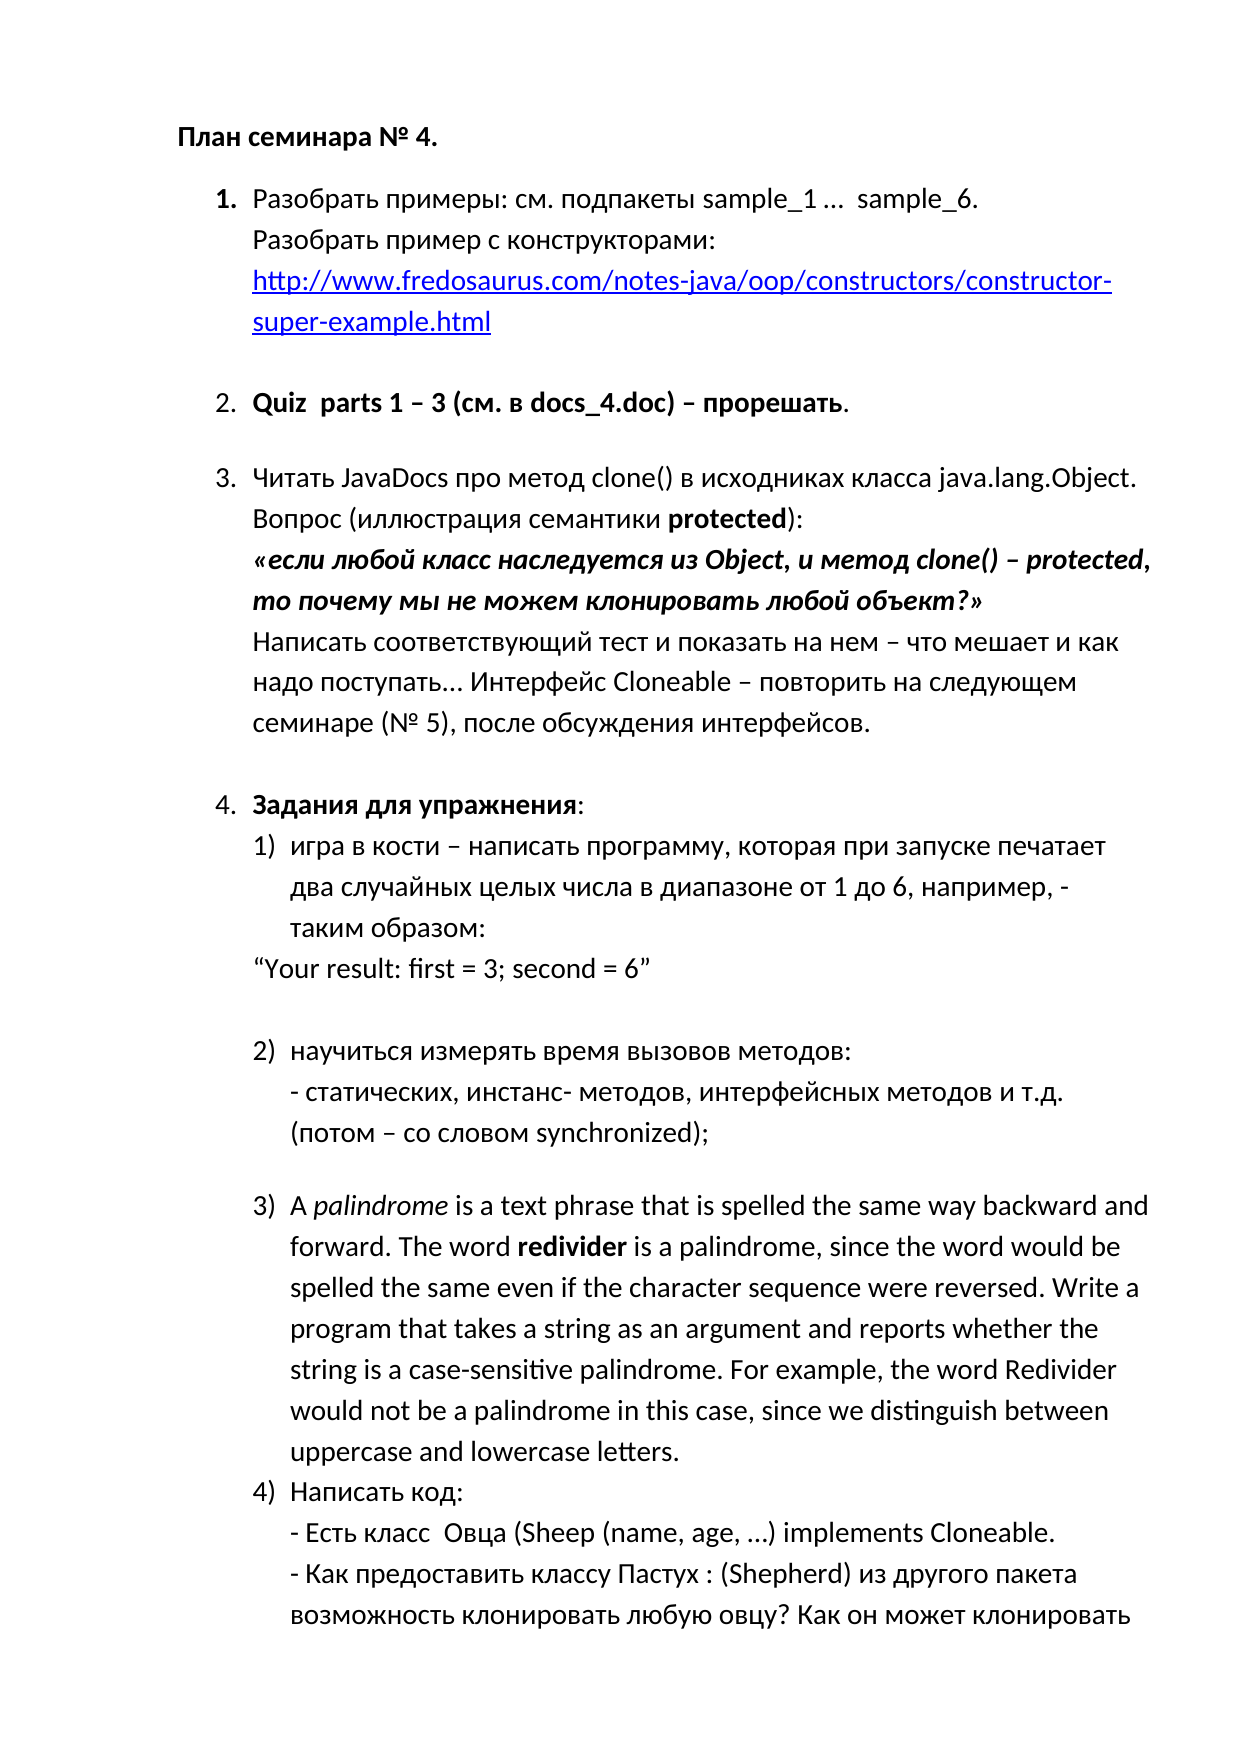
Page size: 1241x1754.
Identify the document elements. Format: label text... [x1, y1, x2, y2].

text План семинара № 4. [177, 118, 1152, 154]
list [290, 1555, 1152, 1632]
list игра в кости – написать программу, которая при запуске печатает два случайных целых числа в диапазоне от 1 до 6, например, - таким образом: [252, 827, 1152, 945]
list Написать соответствующий тест и показать на нем – что мешает и как надо поступать... Интерфейс Cloneable – повторить на следующем семинаре (№ 5), после обсуждения интерфейсов. [252, 623, 1152, 740]
list A palindrome is a text phrase that is spelled the same way backward and forward. The word redivider is a palindrome, since the word would be spelled the same even if the character sequence were reversed. Write a program that takes a string as an argument and reports whether the string is a case-sensitive palindrome. For example, the word Redivider would not be a palindrome in this case, since we distinguish between uppercase and lowercase letters. [252, 1187, 1152, 1468]
list научиться измерять время вызовов методов: [252, 1032, 1152, 1068]
list Читать JavaDocs про метод clone() в исходниках класса java.lang.Object. [215, 459, 1152, 494]
list Вопрос (иллюстрация семантики protected): [252, 500, 1152, 535]
list http://www.fredosaurus.com/notes-java/oop/constructors/constructor-super-example.html [252, 262, 1152, 338]
list - Есть класс Овца (Sheep (name, age, …) implements Cloneable. [290, 1514, 1152, 1550]
list «если любой класс наследуется из Object, и метод clone() – protected, то почему мы не можем клонировать любой объект?» [252, 541, 1152, 617]
list Написать код: [252, 1473, 1152, 1509]
list Задания для упражнения: [215, 786, 1152, 822]
list “Your result: first = 3; second = 6” [252, 950, 1152, 986]
list Разобрать пример с конструкторами: [252, 221, 1152, 256]
list Quiz parts 1 – 3 (см. в docs_4.doc) – прорешать. [215, 384, 1152, 420]
list - статических, инстанс- методов, интерфейсных методов и т.д. (потом – со словом synchronized); [290, 1073, 1152, 1149]
list Разобрать примеры: см. подпакеты sample_1 … sample_6. [215, 180, 1152, 216]
